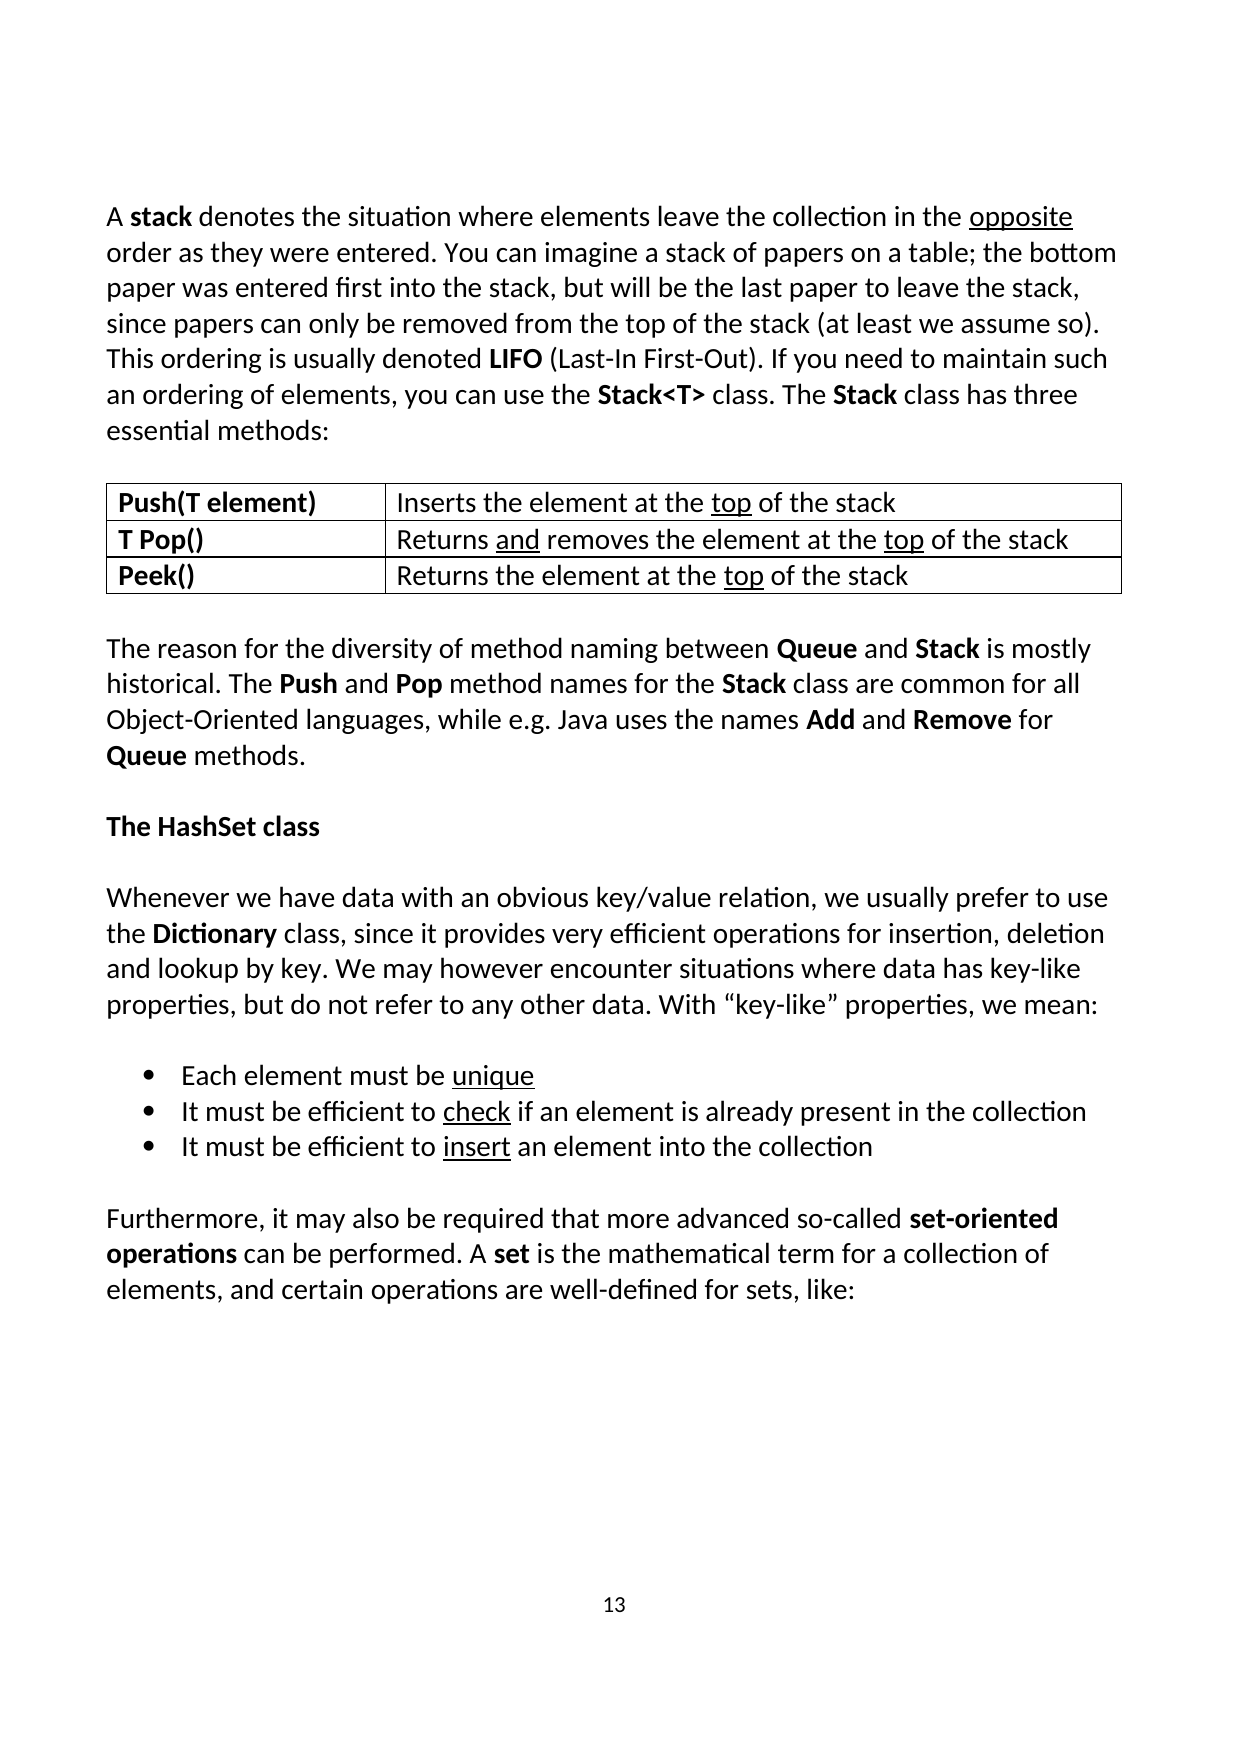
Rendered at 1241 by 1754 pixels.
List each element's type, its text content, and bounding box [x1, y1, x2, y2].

table_header Inserts the element at the top of the stack [386, 484, 1121, 520]
table_cell T Pop() [107, 521, 385, 556]
table_cell Peek() [107, 558, 385, 593]
table_header Push(T element) [107, 484, 385, 520]
text The reason for the diversity of method naming between Queue and Stack is mostly historical. The Push and Pop method names for the Stack class are common for all Object-Oriented languages, while e.g. Java uses the names Add and Remove for Queue methods. [106, 630, 1121, 772]
table_cell Returns and removes the element at the top of the stack [386, 521, 1121, 556]
list Each element must be unique [144, 1057, 1121, 1093]
list It must be efficient to check if an element is already present in the collection [144, 1093, 1121, 1128]
text Whenever we have data with an obvious key/value relation, we usually prefer to use the Dictionary class, since it provides very efficient operations for insertion, deletion and lookup by key. We may however encounter situations where data has key-like properties, but do not refer to any other data. With “key-like” properties, we mean: [106, 879, 1121, 1022]
text Furthermore, it may also be required that more advanced so-called set-oriented operations can be performed. A set is the mathematical term for a collection of elements, and certain operations are well-defined for sets, like: [106, 1200, 1121, 1307]
subtitle The HashSet class [106, 808, 1121, 843]
text A stack denotes the situation where elements leave the collection in the opposite order as they were entered. You can imagine a stack of papers on a table; the bottom paper was entered first into the stack, but will be the last paper to leave the stack, since papers can only be removed from the top of the stack (at least we assume so). This ordering is usually denoted LIFO (Last-In First-Out). If you need to maintain such an ordering of elements, you can use the Stack<T> class. The Stack class has three essential methods: [106, 198, 1121, 447]
list It must be efficient to insert an element into the collection [144, 1128, 1121, 1164]
table_cell Returns the element at the top of the stack [386, 558, 1121, 593]
